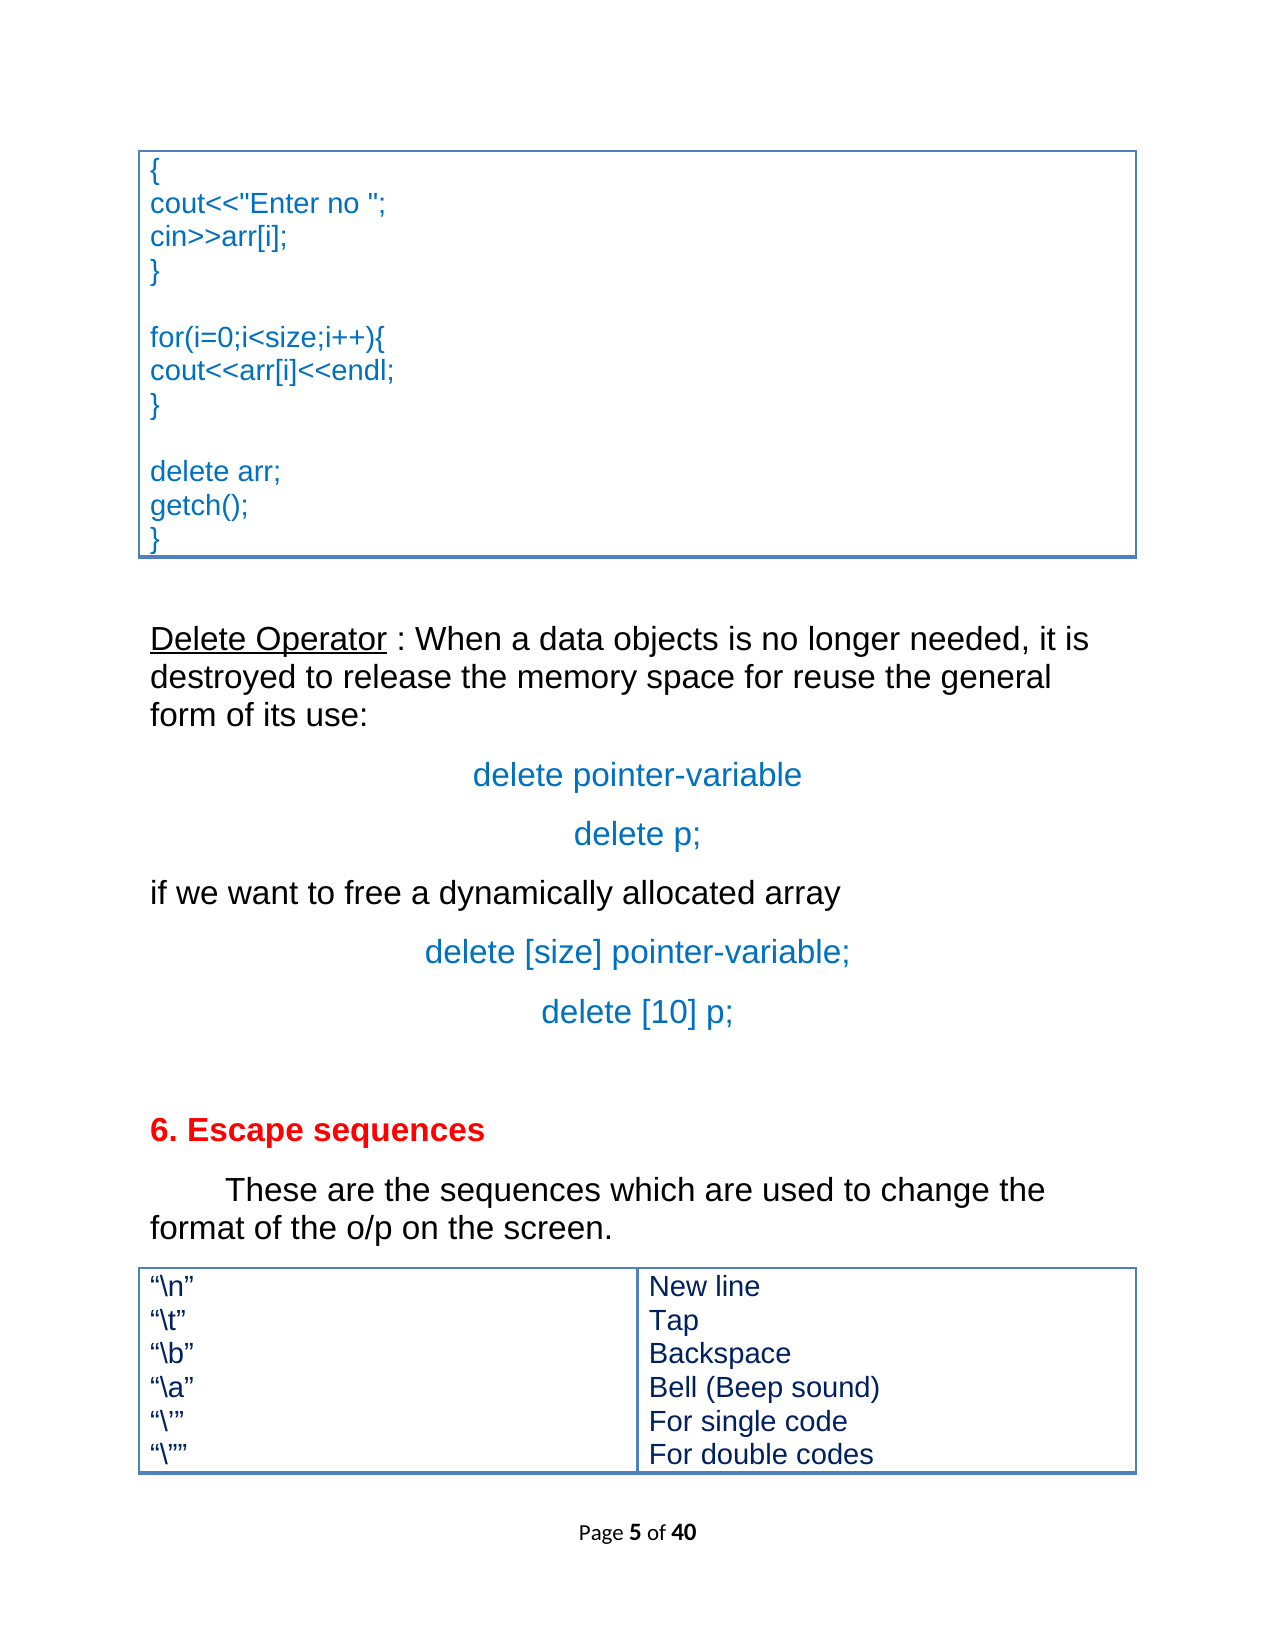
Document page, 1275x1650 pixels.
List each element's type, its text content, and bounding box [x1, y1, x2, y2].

text delete [size] pointer-variable; [150, 932, 1125, 971]
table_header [140, 152, 1135, 554]
text if we want to free a dynamically allocated array [150, 873, 1125, 912]
text Delete Operator : When a data objects is no longer needed, it is destroyed to release the memory space for reuse the general form of its use: [150, 618, 1125, 734]
text 6. Escape sequences [150, 1110, 1125, 1149]
table_header “\n” “\t” “\b” “\a” “\’” “\”” [140, 1269, 636, 1471]
text These are the sequences which are used to change the format of the o/p on the screen. [150, 1169, 1125, 1246]
table_header New line Tap Backspace Bell (Beep sound) For single code For double codes [639, 1269, 1135, 1471]
text delete [10] p; [150, 992, 1125, 1030]
text delete p; [150, 814, 1125, 852]
text delete pointer-variable [150, 755, 1125, 793]
